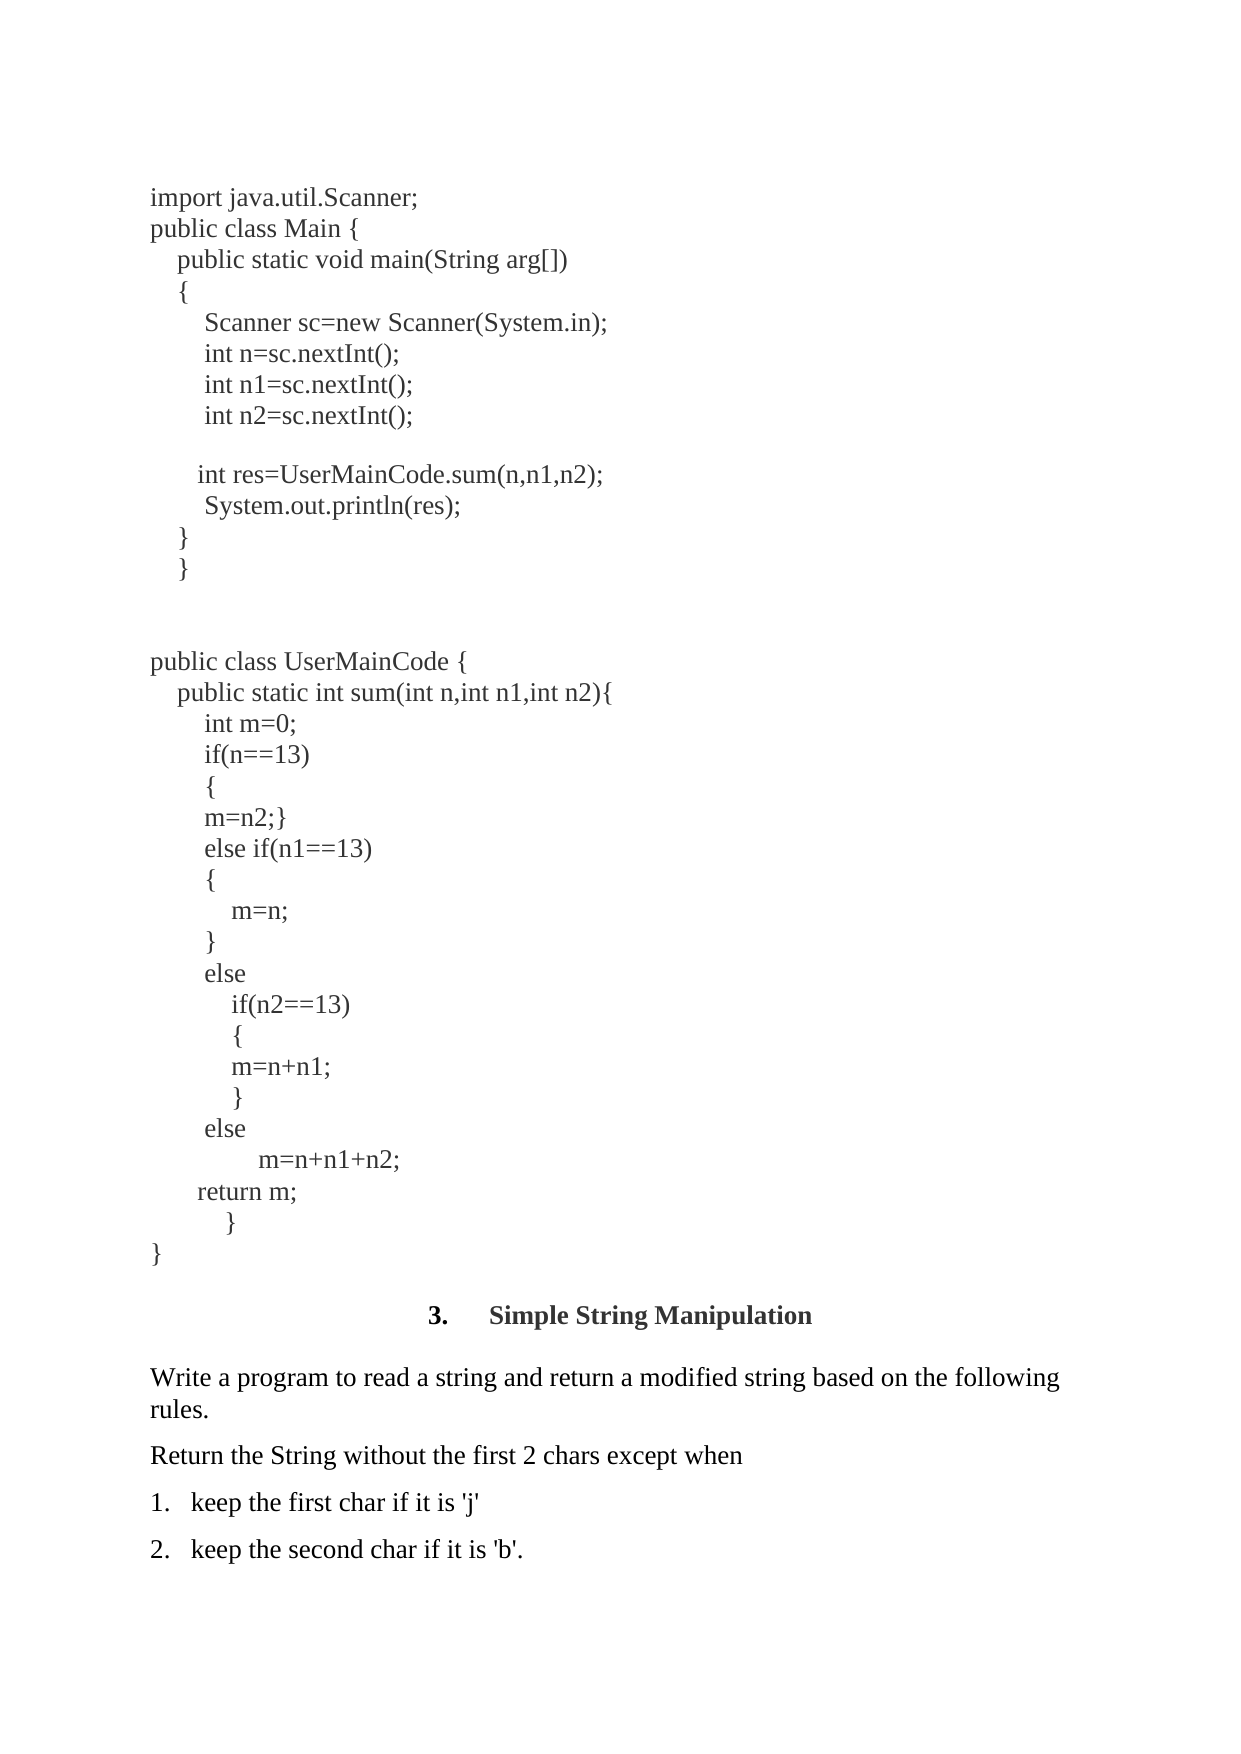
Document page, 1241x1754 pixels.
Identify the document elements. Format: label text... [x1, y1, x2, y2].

text m=n; [150, 894, 1090, 926]
text System.out.println(res); [150, 489, 1090, 521]
text } [150, 521, 1090, 552]
text public class Main { [150, 212, 1090, 243]
text } [150, 1237, 1090, 1268]
text if(n==13) [150, 739, 1090, 770]
text int n2=sc.nextInt(); [150, 399, 1090, 430]
text } [150, 1081, 1090, 1112]
text } [150, 552, 1090, 583]
text { [150, 274, 1090, 306]
text public class UserMainCode { [150, 645, 1090, 676]
text public static void main(String arg[]) [150, 243, 1090, 274]
text 1. keep the first char if it is 'j' [150, 1486, 1090, 1517]
text m=n+n1; [150, 1050, 1090, 1081]
text public static int sum(int n,int n1,int n2){ [150, 676, 1090, 707]
text if(n2==13) [150, 988, 1090, 1019]
text int n=sc.nextInt(); [150, 337, 1090, 368]
text else [150, 1112, 1090, 1143]
text { [150, 770, 1090, 801]
text m=n+n1+n2; [150, 1143, 1090, 1175]
text Write a program to read a string and return a modified string based on the following rules. [150, 1362, 1090, 1424]
text Return the String without the first 2 chars except when [150, 1439, 1090, 1471]
text else if(n1==13) [150, 832, 1090, 863]
text int n1=sc.nextInt(); [150, 368, 1090, 399]
text int res=UserMainCode.sum(n,n1,n2); [150, 458, 1090, 489]
text else [150, 957, 1090, 988]
text } [150, 1206, 1090, 1237]
text { [150, 1019, 1090, 1050]
text int m=0; [150, 707, 1090, 739]
text 2. keep the second char if it is 'b'. [150, 1533, 1090, 1564]
text return m; [150, 1175, 1090, 1206]
text { [150, 863, 1090, 894]
text m=n2;} [150, 801, 1090, 832]
text Scanner sc=new Scanner(System.in); [150, 306, 1090, 337]
text import java.util.Scanner; [150, 181, 1090, 212]
text } [150, 926, 1090, 957]
text 3. Simple String Manipulation [150, 1299, 1090, 1330]
